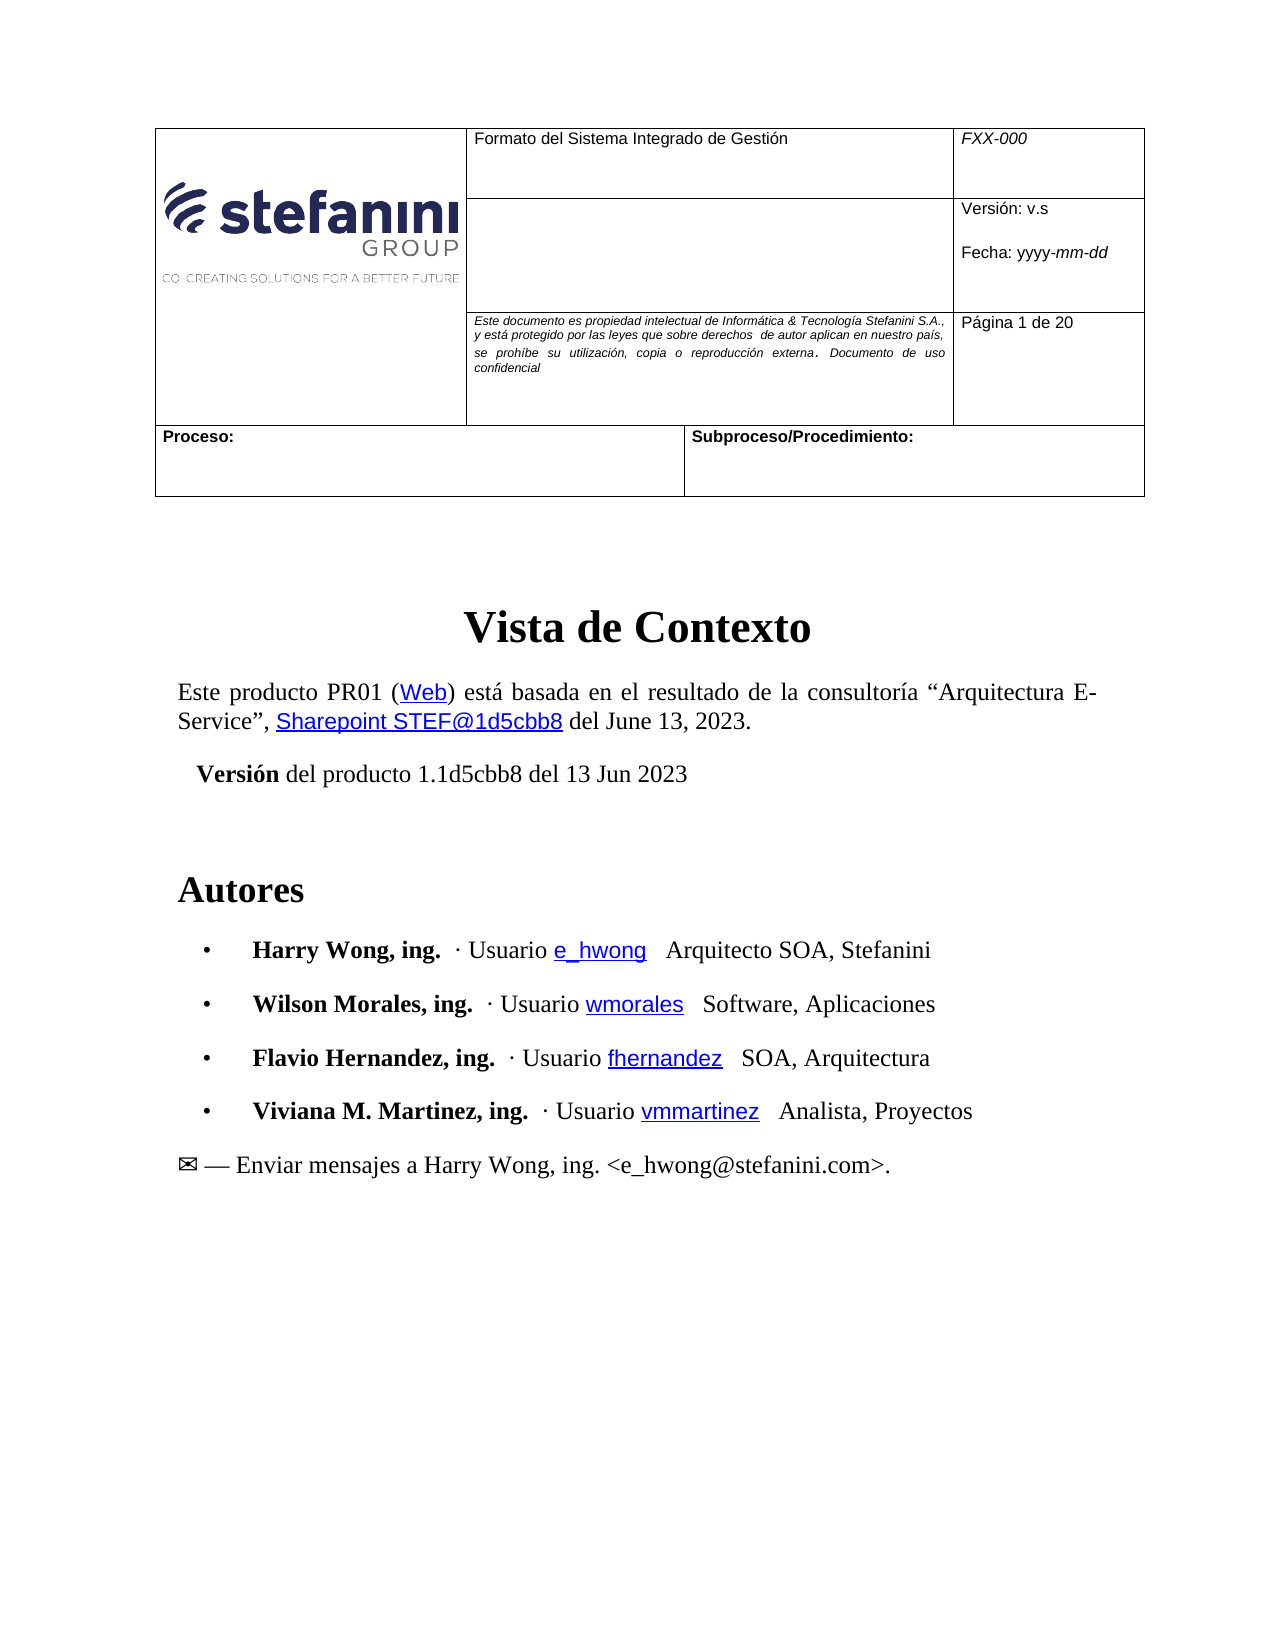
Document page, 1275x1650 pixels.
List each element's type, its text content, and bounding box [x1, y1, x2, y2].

title Vista de Contexto [177, 599, 1098, 652]
text ✉ — Enviar mensajes a Harry Wong, ing. <e_hwong@stefanini.com>. [177, 1150, 1098, 1179]
subtitle Autores [177, 867, 1098, 910]
picture [162, 182, 460, 286]
list Viviana M. Martinez, ing. · Usuario vmmartinez Analista, Proyectos [202, 1096, 1098, 1125]
list Wilson Morales, ing. · Usuario wmorales Software, Aplicaciones [202, 989, 1098, 1018]
list Flavio Hernandez, ing. · Usuario fhernandez SOA, Arquitectura [202, 1043, 1098, 1071]
text Este producto PR01 (Web) está basada en el resultado de la consultoría “Arquitectura E-Service”, Sharepoint STEF@1d5cbb8 del June 13, 2023. [177, 677, 1098, 734]
list Harry Wong, ing. · Usuario e_hwong Arquitecto SOA, Stefanini [202, 935, 1098, 964]
text Versión del producto 1.1d5cbb8 del 13 Jun 2023 [177, 759, 1098, 788]
